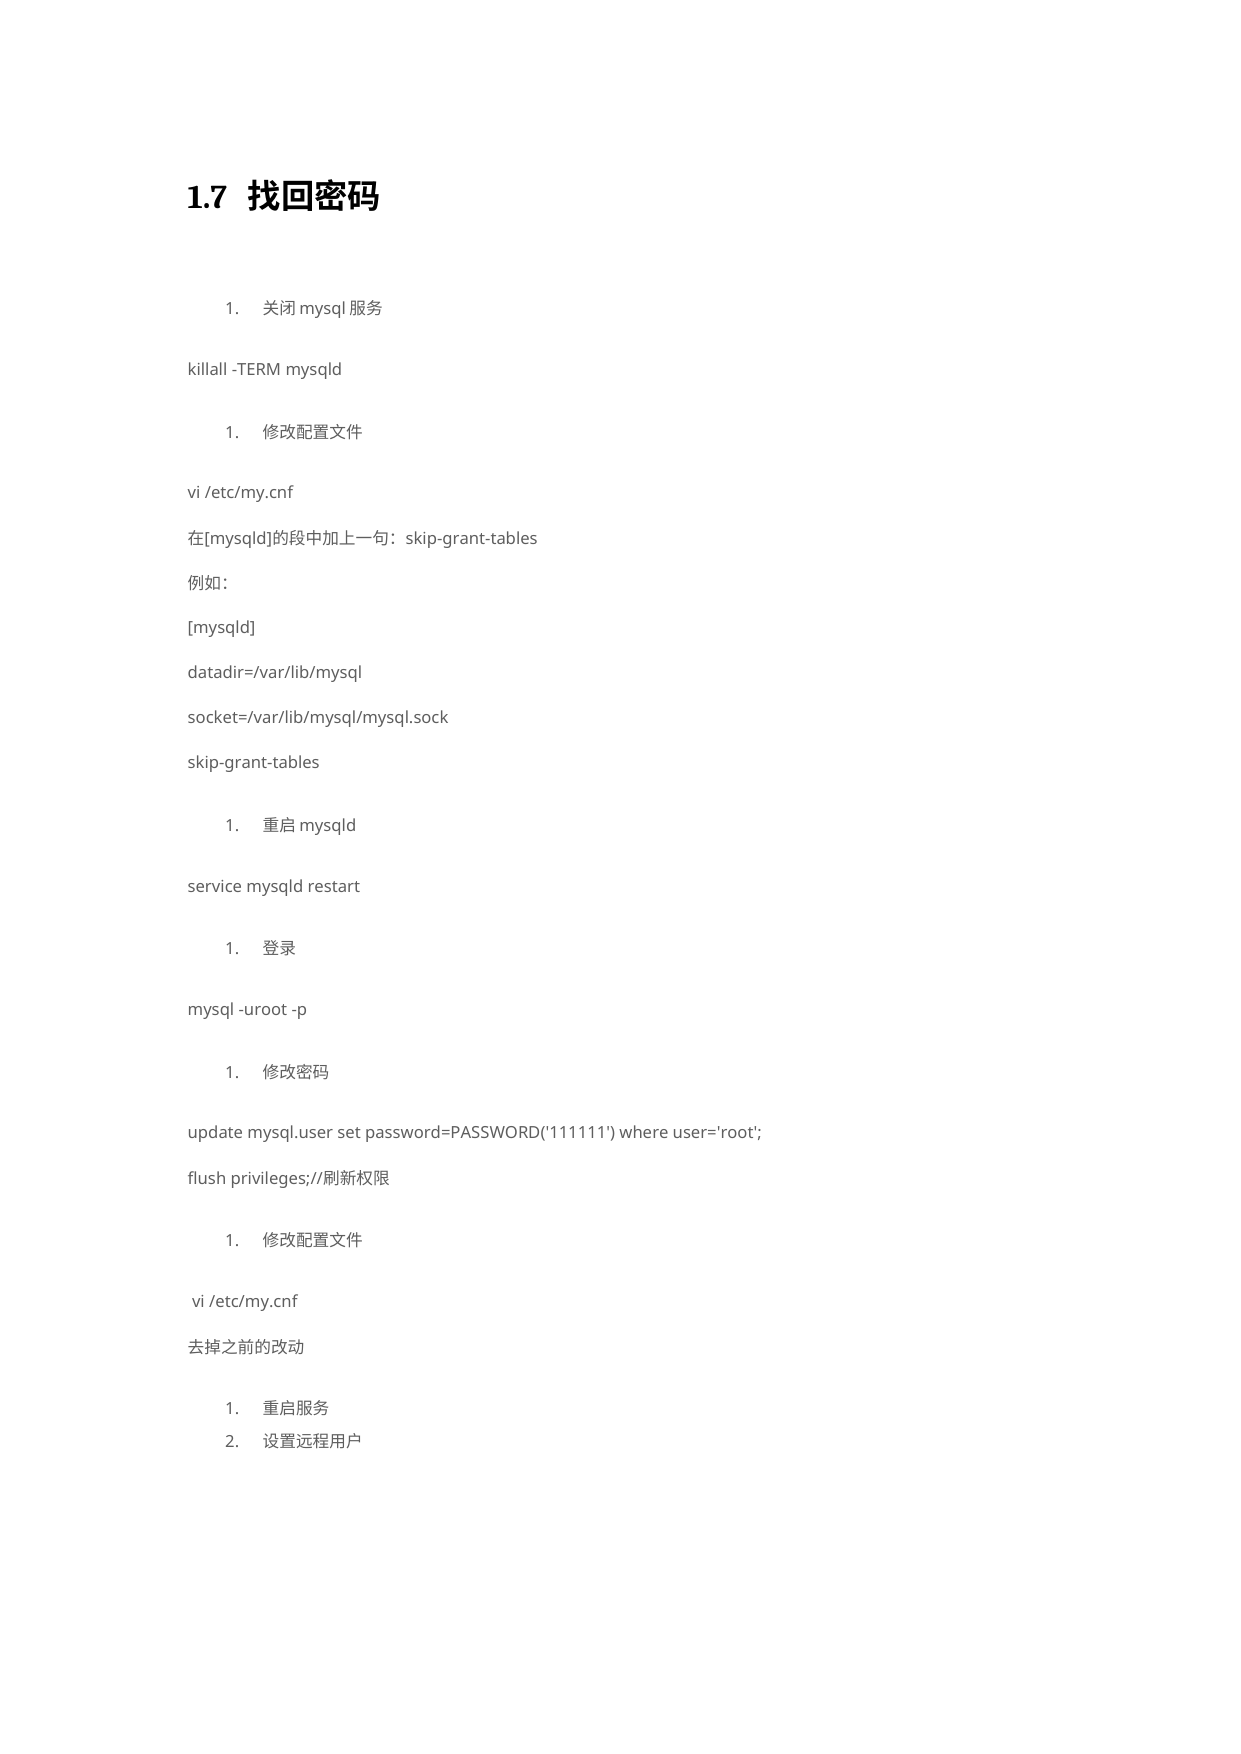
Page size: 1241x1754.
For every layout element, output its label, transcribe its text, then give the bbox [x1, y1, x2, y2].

text update mysql.user set password=PASSWORD('111111') where user='root'; [187, 1116, 1053, 1149]
list 设置远程用户 [225, 1424, 1053, 1456]
list 登录 [225, 931, 1053, 964]
text mysql -uroot -p [187, 993, 1053, 1025]
list 重启mysqld [225, 808, 1053, 840]
text 去掉之前的改动 [187, 1329, 1053, 1362]
list 修改配置文件 [225, 414, 1053, 447]
list 修改配置文件 [225, 1223, 1053, 1255]
list 关闭mysql服务 [225, 291, 1053, 324]
text socket=/var/lib/mysql/mysql.sock [187, 701, 1053, 734]
text [mysqld] [187, 611, 1053, 644]
text skip-grant-tables [187, 746, 1053, 779]
text vi /etc/my.cnf [187, 476, 1053, 509]
list 重启服务 [225, 1391, 1053, 1424]
list 修改密码 [225, 1054, 1053, 1087]
text datadir=/var/lib/mysql [187, 656, 1053, 689]
text vi /etc/my.cnf [187, 1284, 1053, 1317]
subtitle 找回密码 [187, 162, 1053, 227]
text 例如： [187, 566, 1053, 599]
text service mysqld restart [187, 869, 1053, 902]
text 在[mysqld]的段中加上一句：skip-grant-tables [187, 521, 1053, 554]
text killall -TERM mysqld [187, 353, 1053, 385]
text flush privileges;//刷新权限 [187, 1161, 1053, 1194]
